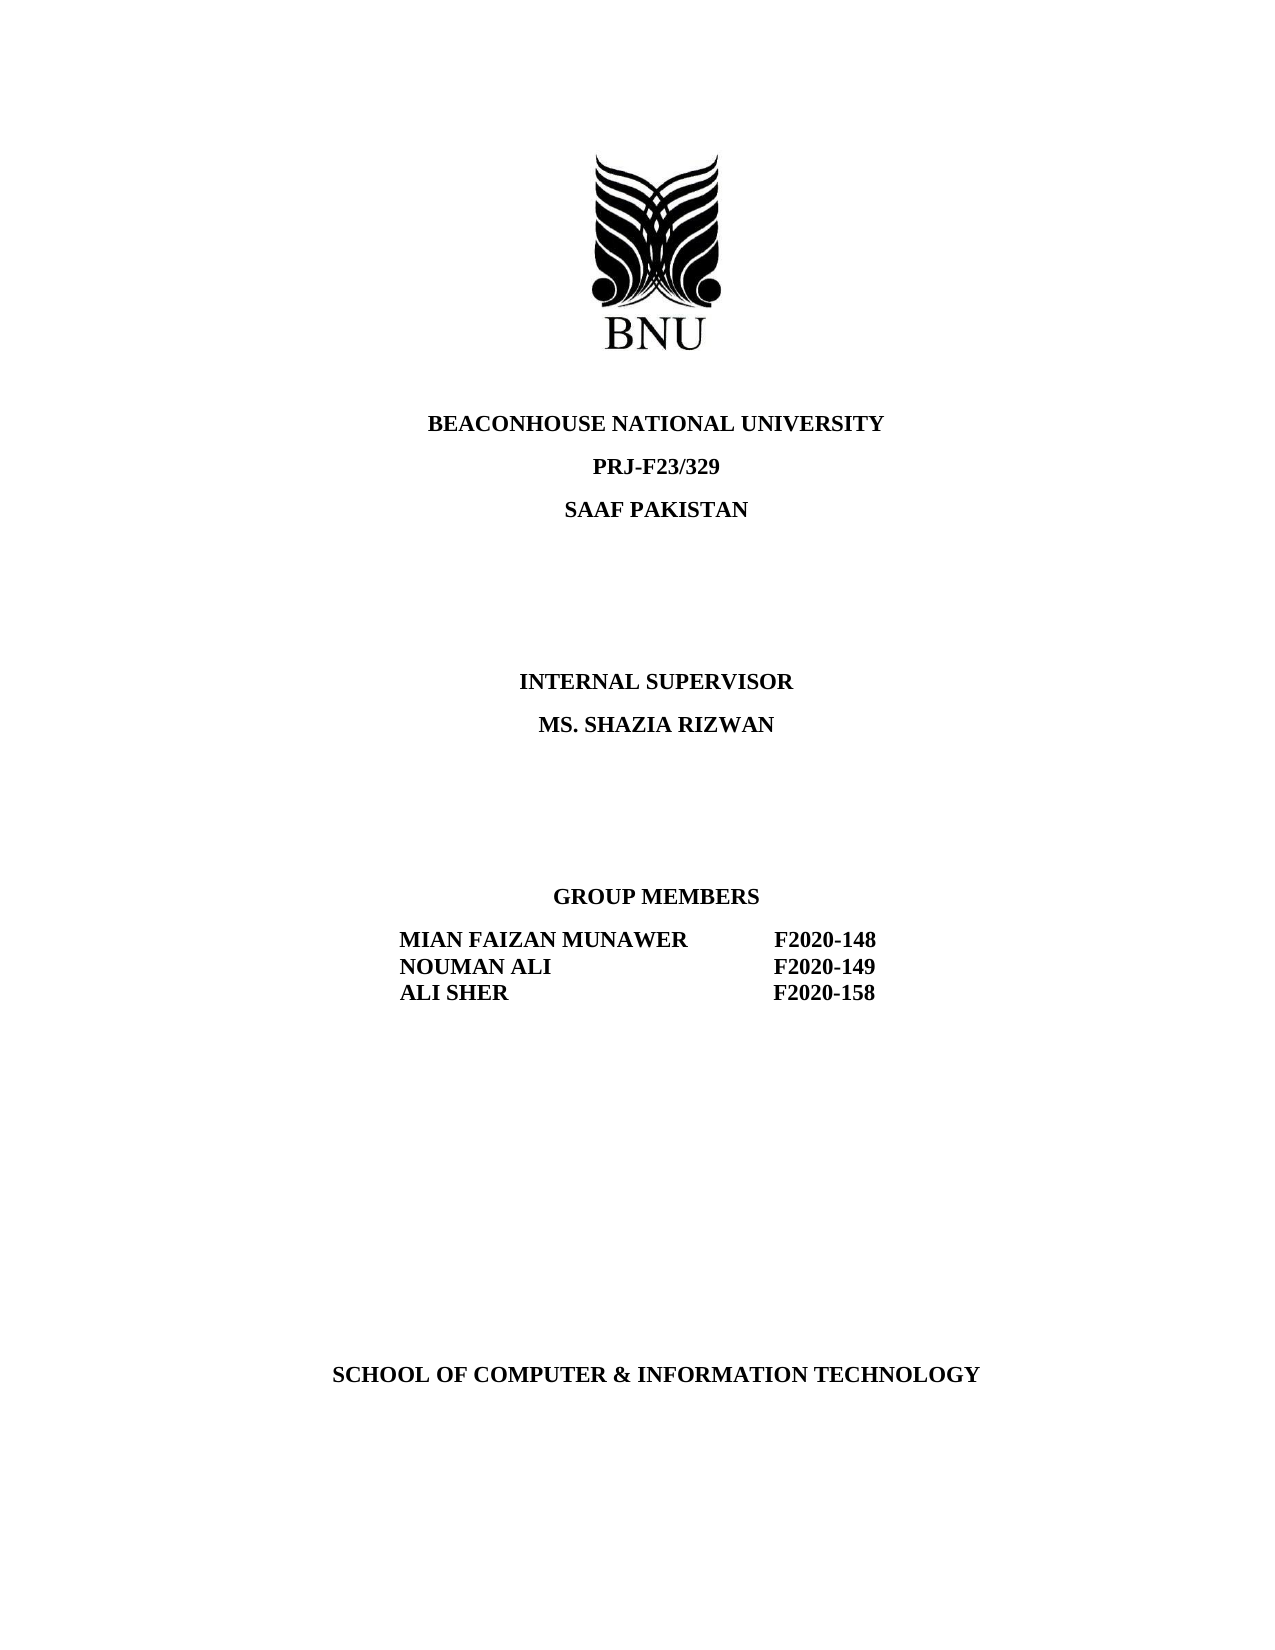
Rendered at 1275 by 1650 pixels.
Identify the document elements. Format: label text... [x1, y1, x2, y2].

text SCHOOL OF COMPUTER & INFORMATION TECHNOLOGY [187, 1361, 1125, 1387]
text MIAN FAIZAN MUNAWER F2020-148 [150, 926, 1125, 953]
text BEACONHOUSE NATIONAL UNIVERSITY [187, 410, 1125, 437]
text MS. SHAZIA RIZWAN [187, 711, 1125, 738]
text INTERNAL SUPERVISOR [187, 668, 1125, 695]
text SAAF PAKISTAN [187, 496, 1125, 523]
text NOUMAN ALI F2020-149 [150, 953, 1125, 979]
picture [590, 150, 723, 351]
text GROUP MEMBERS [187, 883, 1125, 910]
text ALI SHER F2020-158 [150, 979, 1125, 1006]
text PRJ-F23/329 [187, 453, 1125, 479]
